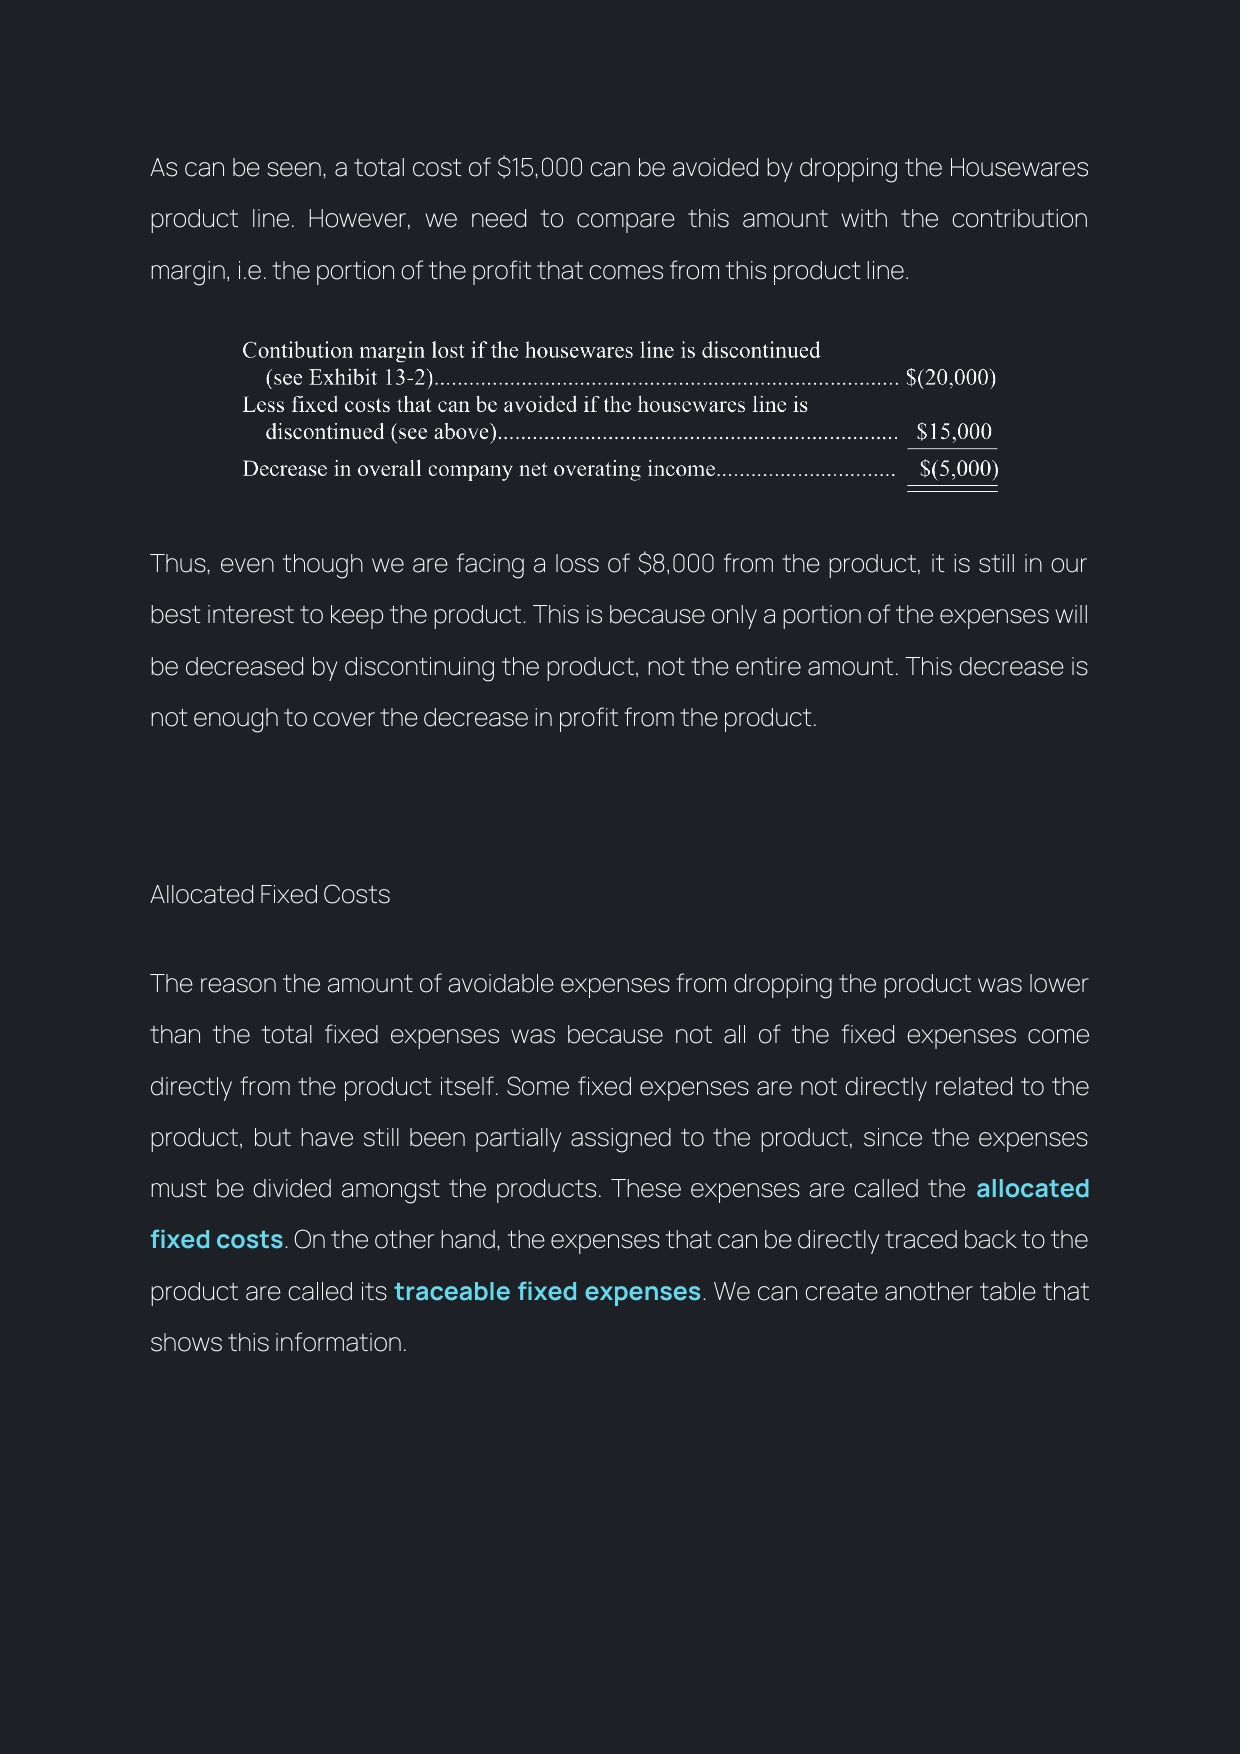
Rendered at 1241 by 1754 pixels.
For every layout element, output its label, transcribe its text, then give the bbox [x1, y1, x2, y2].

picture [241, 341, 999, 492]
text As can be seen, a total cost of $15,000 can be avoided by dropping the Housewares product line. However, we need to compare this amount with the contribution margin, i.e. the portion of the profit that comes from this product line. [150, 150, 1090, 287]
text The reason the amount of avoidable expenses from dropping the product was lower than the total fixed expenses was because not all of the fixed expenses come directly from the product itself. Some fixed expenses are not directly related to the product, but have still been partially assigned to the product, since the expenses must be divided amongst the products. These expenses are called the allocated fixed costs. On the other hand, the expenses that can be directly traced back to the product are called its traceable fixed expenses. We can create another table that shows this information. [150, 966, 1090, 1359]
text Thus, even though we are facing a loss of $8,000 from the product, it is still in our best interest to keep the product. This is because only a portion of the expenses will be decreased by discontinuing the product, not the entire amount. This decrease is not enough to cover the decrease in profit from the product. [150, 546, 1090, 734]
subtitle Allocated Fixed Costs [150, 877, 1090, 911]
